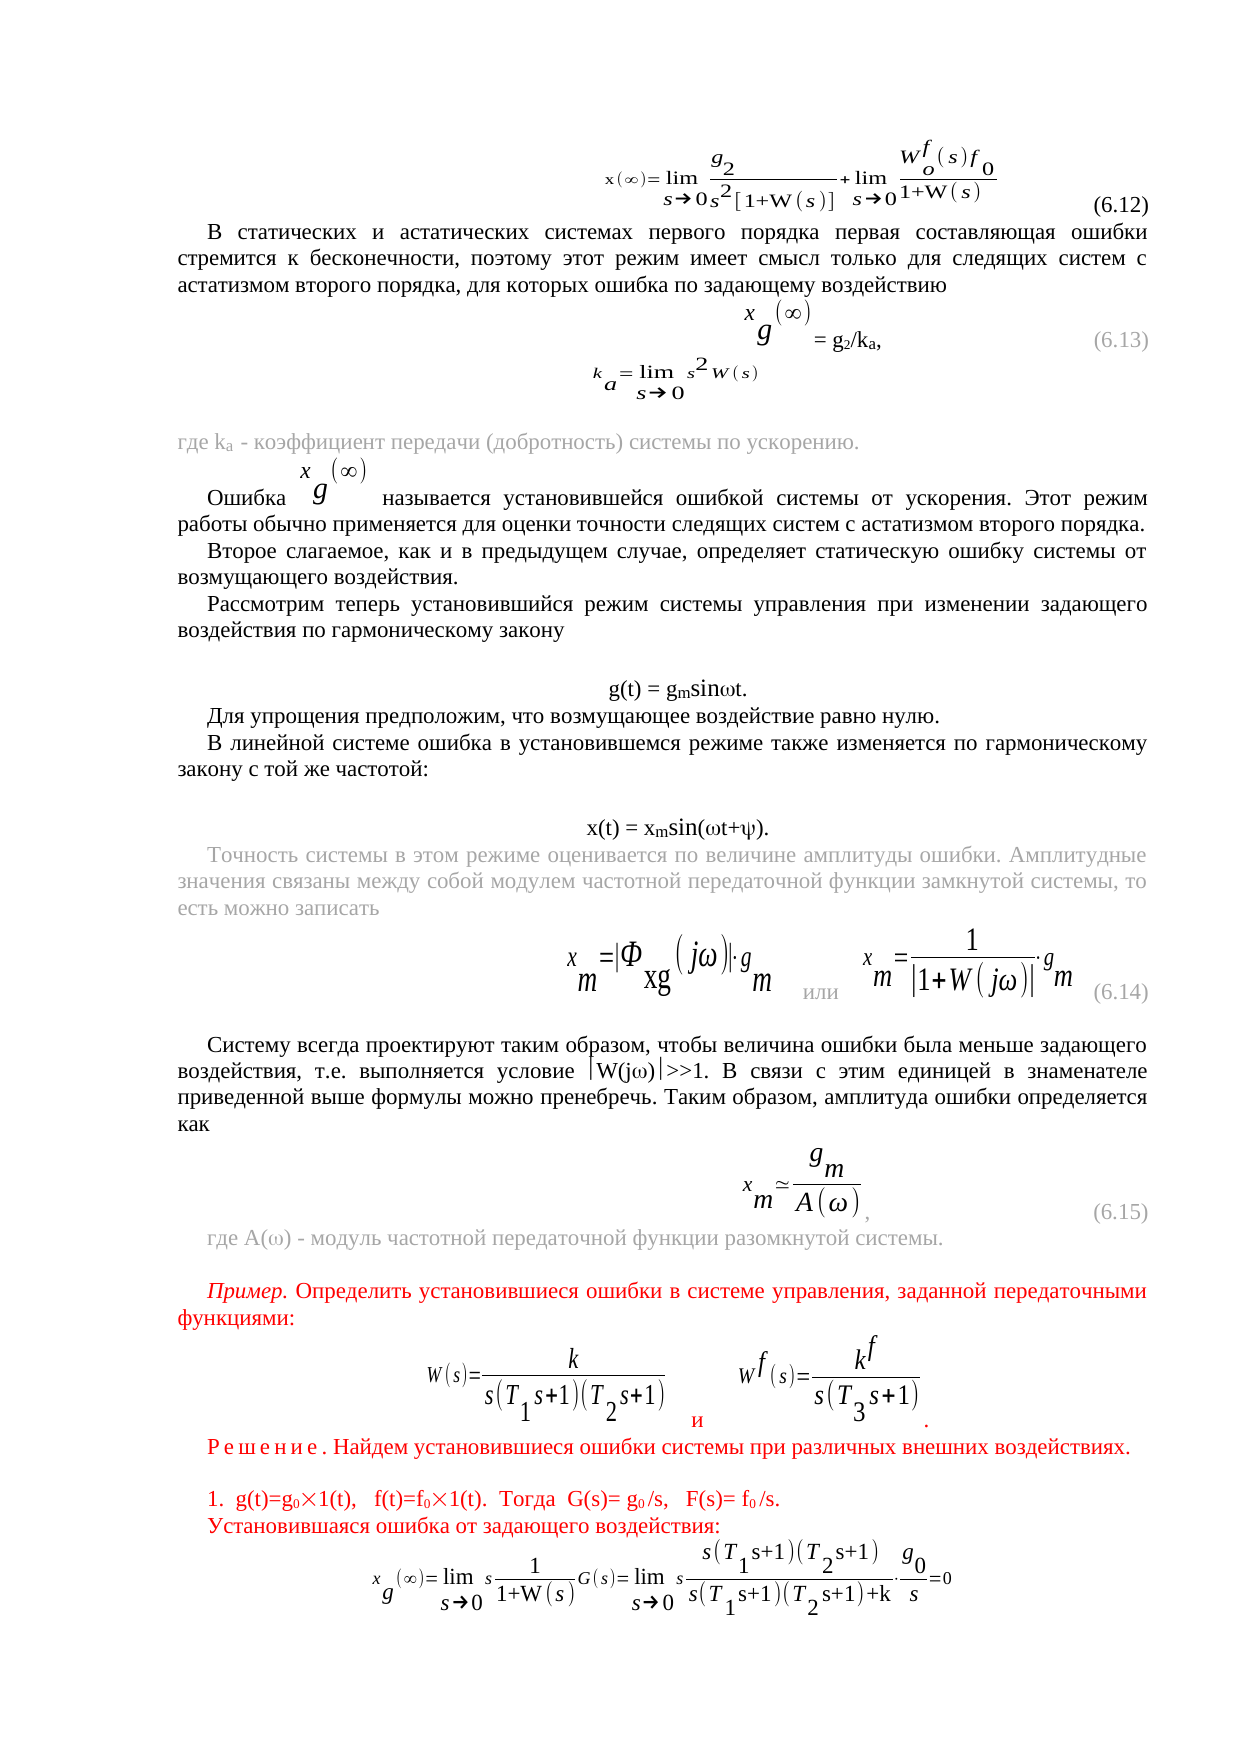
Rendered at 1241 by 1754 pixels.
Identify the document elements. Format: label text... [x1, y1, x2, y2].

text 1. g(t)=g01(t), f(t)=f01(t). Тогда G(s)= g0 /s, F(s)= f0 /s. [177, 1486, 1149, 1512]
text где A() - модуль частотной передаточной функции разомкнутой системы. [177, 1224, 1149, 1251]
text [177, 1512, 1149, 1538]
text В статических и астатических системах первого порядка первая составляющая ошибки стремится к бесконечности, поэтому этот режим имеет смысл только для следящих систем с астатизмом второго порядка, для которых ошибка по задающему воздействию [177, 218, 1149, 297]
text Ошибка называется установившейся ошибкой системы от ускорения. Этот режим работы обычно применяется для оценки точности следящих систем с астатизмом второго порядка. [177, 456, 1149, 537]
text где ka - коэффициент передачи (добротность) системы по ускорению. [177, 422, 1149, 456]
text = g2/ka, (6.13) [177, 297, 1149, 353]
text и . [177, 1330, 1149, 1433]
text , (6.15) [177, 1136, 1149, 1224]
text Рассмотрим теперь установившийся режим системы управления при изменении задающего воздействия по гармоническому закону [177, 589, 1149, 642]
text (6.12) [177, 118, 1149, 218]
text Систему всегда проектируют таким образом, чтобы величина ошибки была меньше задающего воздействия, т.е. выполняется условие W(j)>>1. В связи с этим единицей в знаменателе приведенной выше формулы можно пренебречь. Таким образом, амплитуда ошибки определяется как [177, 1031, 1149, 1136]
text Решение. Найдем установившиеся ошибки системы при различных внешних воздействиях. [177, 1433, 1149, 1459]
text Точность системы в этом режиме оценивается по величине амплитуды ошибки. Амплитудные значения связаны между собой модулем частотной передаточной функции замкнутой системы, то есть можно записать [177, 841, 1149, 920]
text Второе слагаемое, как и в предыдущем случае, определяет статическую ошибку системы от возмущающего воздействия. [177, 537, 1149, 589]
text Пример. Определить установившиеся ошибки в системе управления, заданной передаточными функциями: [177, 1277, 1149, 1330]
text В линейной системе ошибка в установившемся режиме также изменяется по гармоническому закону с той же частотой: [177, 728, 1149, 781]
text g(t) = gmsint. [177, 669, 1149, 702]
text Для упрощения предположим, что возмущающее воздействие равно нулю. [177, 702, 1149, 728]
text x(t) = xmsin(t+). [177, 808, 1149, 841]
text или (6.14) [177, 920, 1149, 1004]
